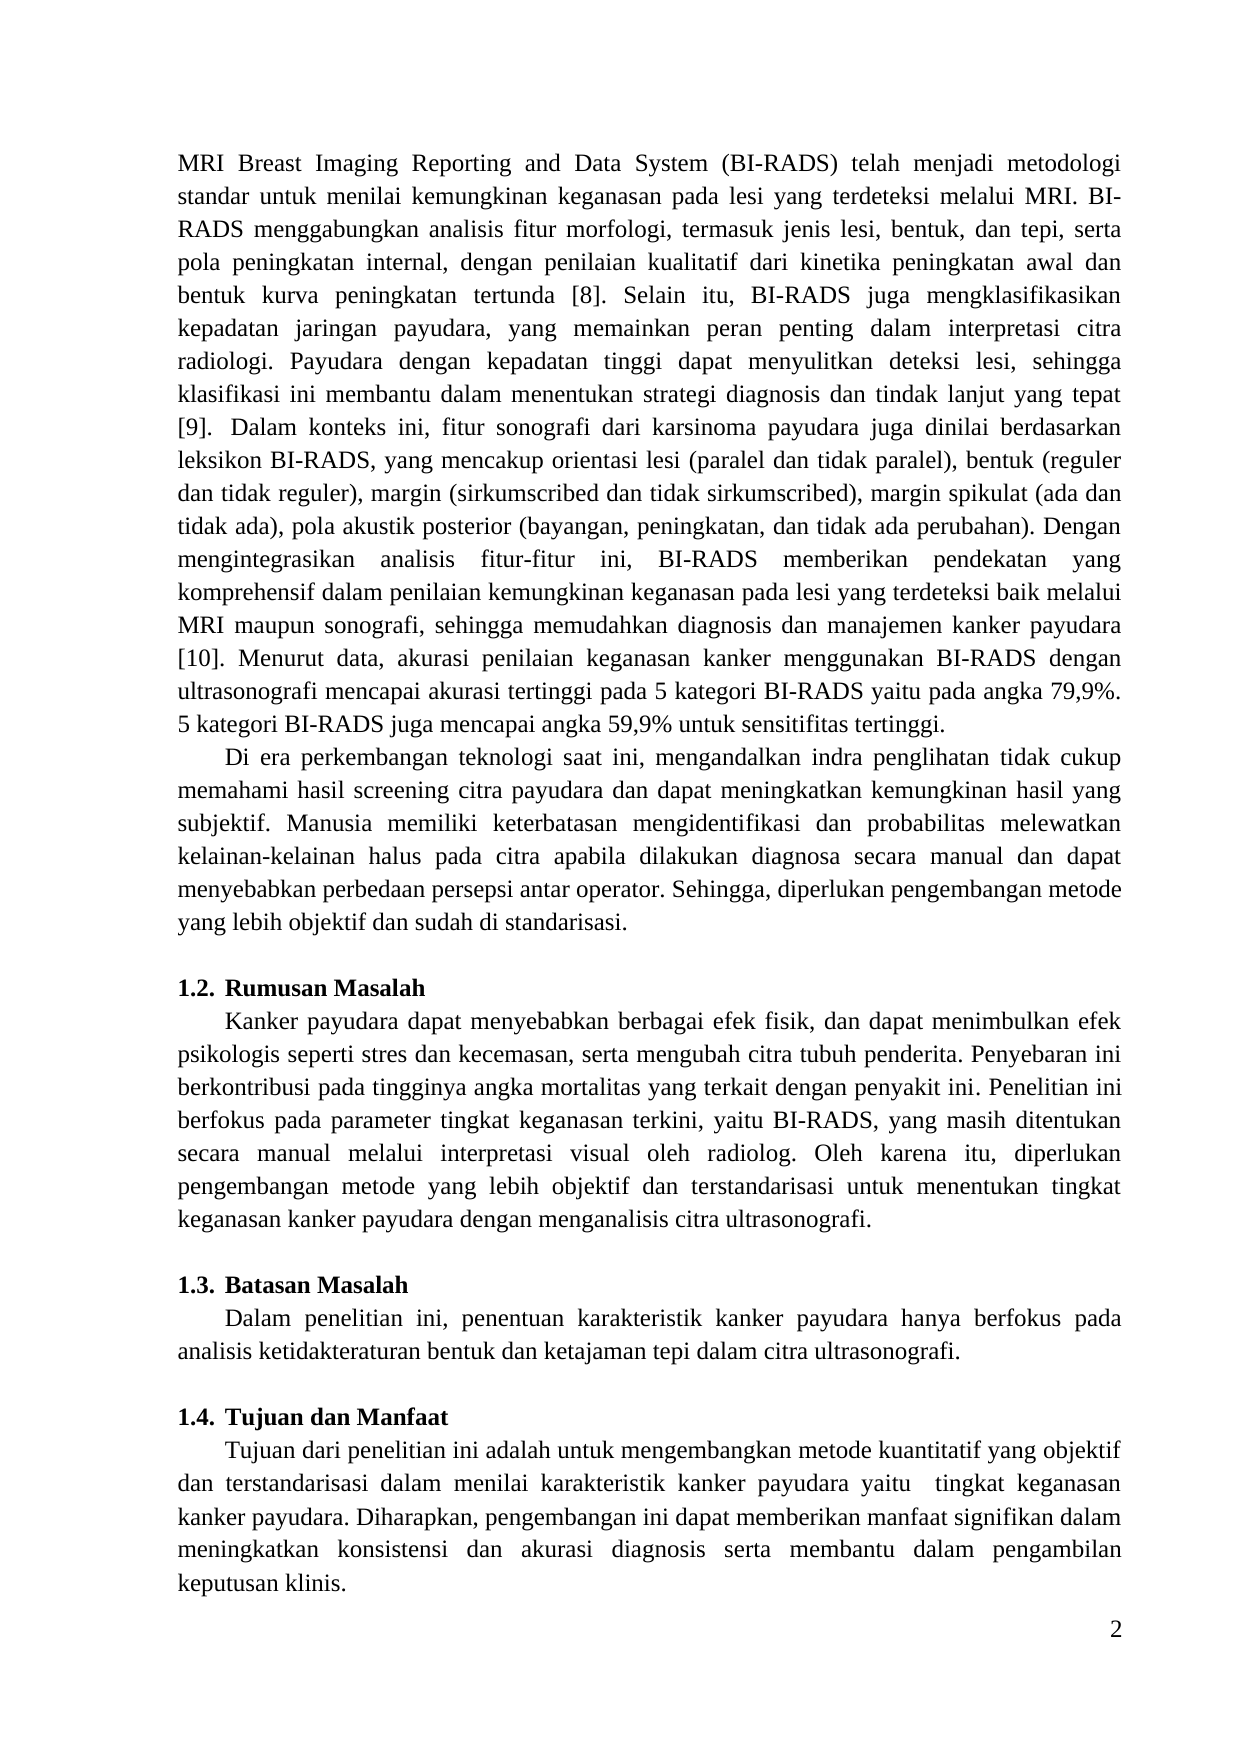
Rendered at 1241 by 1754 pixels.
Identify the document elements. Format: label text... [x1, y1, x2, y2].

text Dalam penelitian ini, penentuan karakteristik kanker payudara hanya berfokus pada analisis ketidakteraturan bentuk dan ketajaman tepi dalam citra ultrasonografi. [177, 1303, 1122, 1365]
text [177, 148, 1122, 738]
subtitle Rumusan Masalah [177, 973, 1122, 1002]
subtitle Tujuan dan Manfaat [177, 1402, 1122, 1431]
subtitle Batasan Masalah [177, 1270, 1122, 1299]
text Di era perkembangan teknologi saat ini, mengandalkan indra penglihatan tidak cukup memahami hasil screening citra payudara dan dapat meningkatkan kemungkinan hasil yang subjektif. Manusia memiliki keterbatasan mengidentifikasi dan probabilitas melewatkan kelainan-kelainan halus pada citra apabila dilakukan diagnosa secara manual dan dapat menyebabkan perbedaan persepsi antar operator. Sehingga, diperlukan pengembangan metode yang lebih objektif dan sudah di standarisasi. [177, 742, 1122, 936]
text Tujuan dari penelitian ini adalah untuk mengembangkan metode kuantitatif yang objektif dan terstandarisasi dalam menilai karakteristik kanker payudara yaitu tingkat keganasan kanker payudara. Diharapkan, pengembangan ini dapat memberikan manfaat signifikan dalam meningkatkan konsistensi dan akurasi diagnosis serta membantu dalam pengambilan keputusan klinis. [177, 1436, 1122, 1596]
text Kanker payudara dapat menyebabkan berbagai efek fisik, dan dapat menimbulkan efek psikologis seperti stres dan kecemasan, serta mengubah citra tubuh penderita. Penyebaran ini berkontribusi pada tingginya angka mortalitas yang terkait dengan penyakit ini​. Penelitian ini berfokus pada parameter tingkat keganasan terkini, yaitu BI-RADS, yang masih ditentukan secara manual melalui interpretasi visual oleh radiolog. Oleh karena itu, diperlukan pengembangan metode yang lebih objektif dan terstandarisasi untuk menentukan tingkat keganasan kanker payudara dengan menganalisis citra ultrasonografi. [177, 1006, 1122, 1233]
